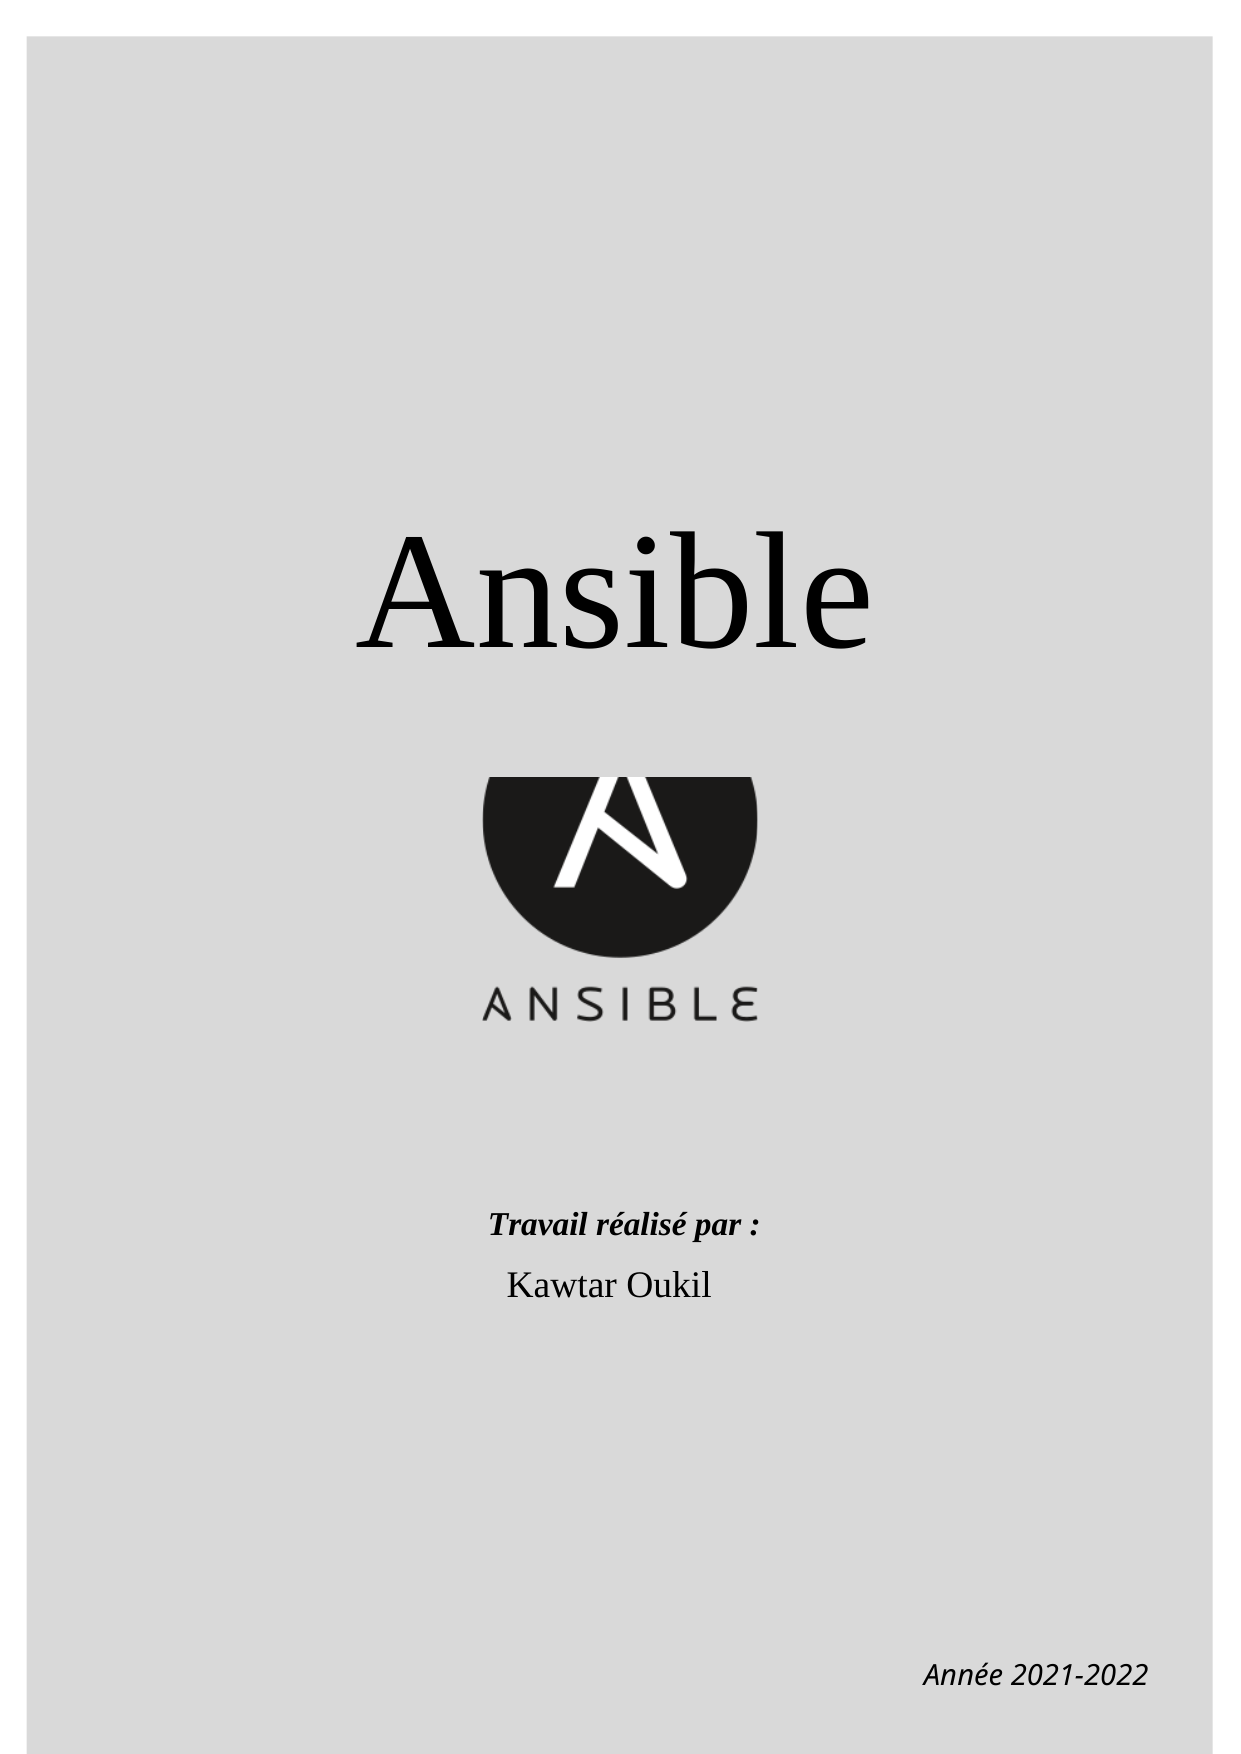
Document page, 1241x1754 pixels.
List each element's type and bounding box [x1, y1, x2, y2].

picture [482, 777, 758, 1022]
